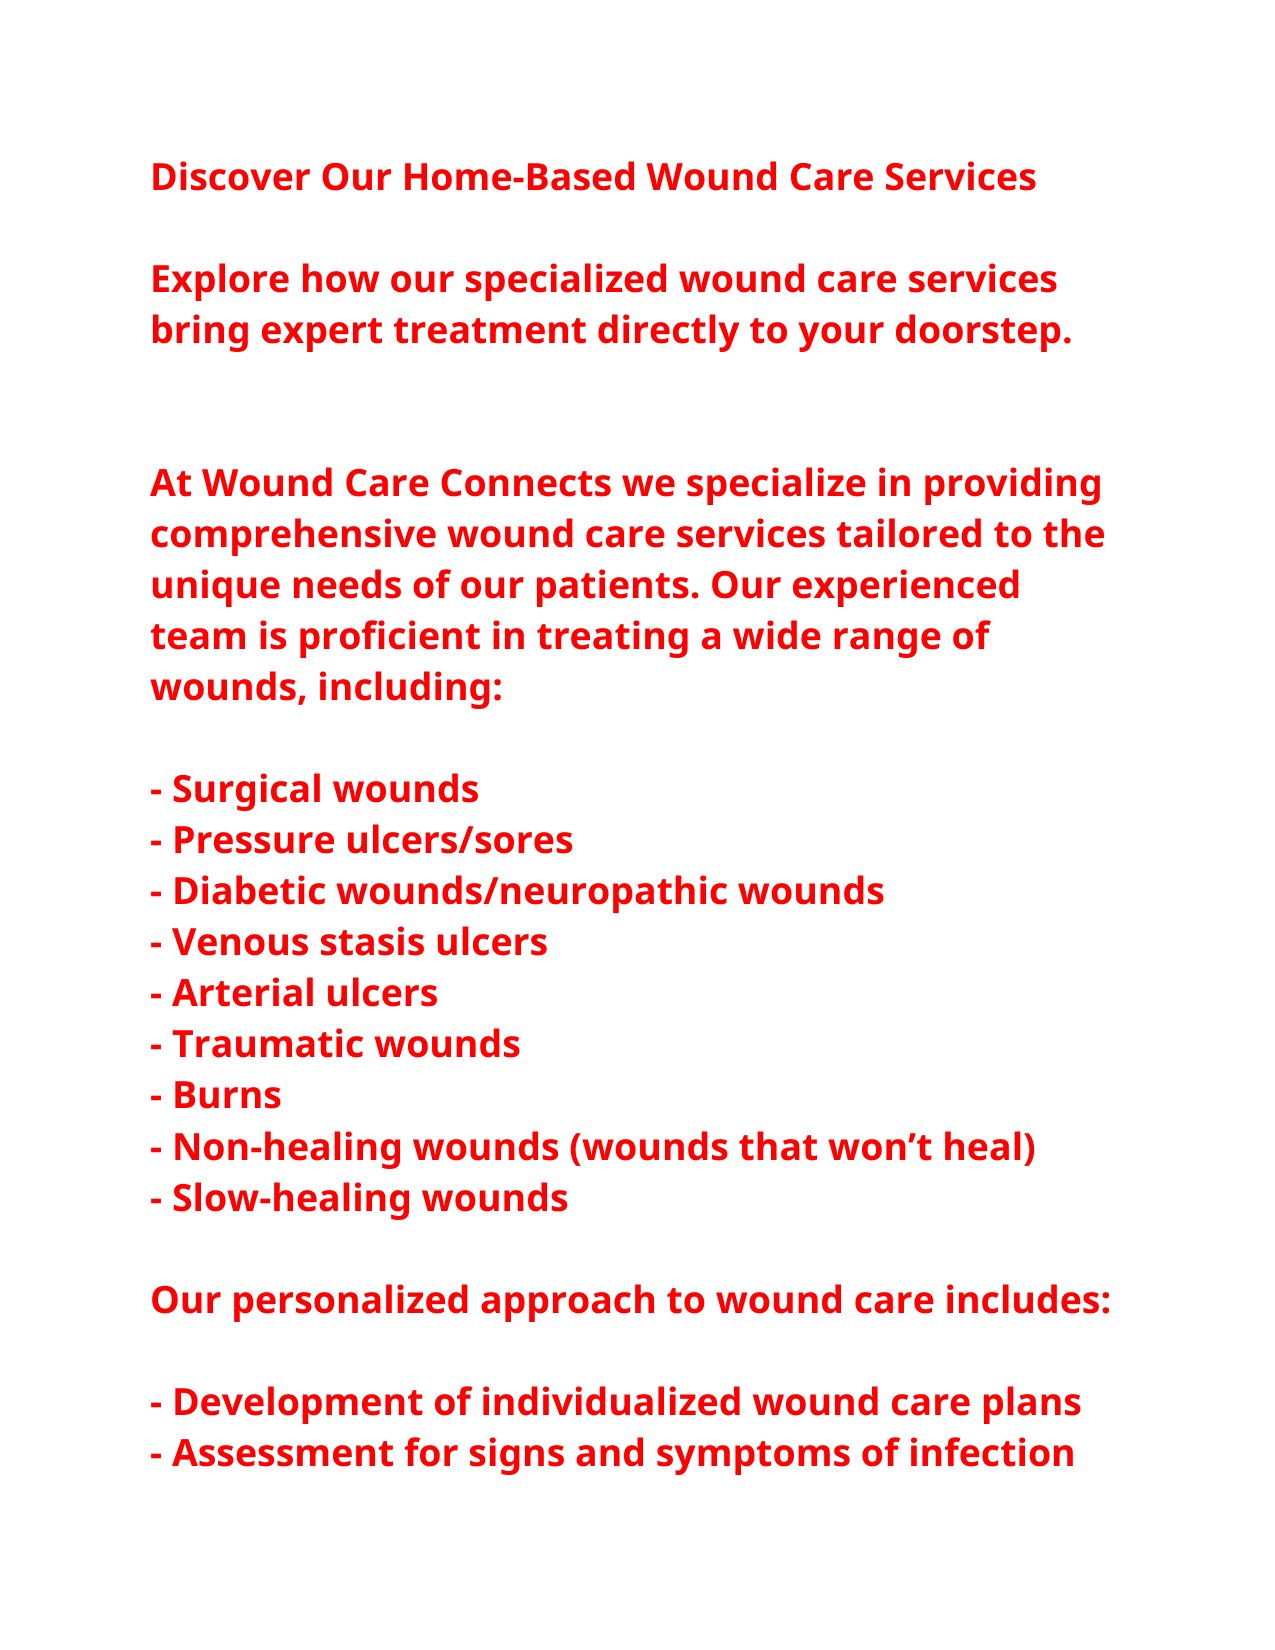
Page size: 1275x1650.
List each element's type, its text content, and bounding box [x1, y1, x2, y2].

text At Wound Care Connects we specialize in providing comprehensive wound care services tailored to the unique needs of our patients. Our experienced team is proficient in treating a wide range of wounds, including: [150, 456, 1125, 711]
text Explore how our specialized wound care services bring expert treatment directly to your doorstep. [150, 252, 1125, 354]
text - Traumatic wounds [150, 1018, 1125, 1069]
text - Assessment for signs and symptoms of infection [150, 1426, 1125, 1477]
text Discover Our Home-Based Wound Care Services [150, 150, 1125, 201]
text Our personalized approach to wound care includes: [150, 1273, 1125, 1324]
text - Pressure ulcers/sores [150, 813, 1125, 864]
text - Slow-healing wounds [150, 1171, 1125, 1222]
text - Non-healing wounds (wounds that won’t heal) [150, 1120, 1125, 1171]
text - Arterial ulcers [150, 967, 1125, 1018]
text - Development of individualized wound care plans [150, 1375, 1125, 1426]
text - Diabetic wounds/neuropathic wounds [150, 864, 1125, 916]
text - Surgical wounds [150, 762, 1125, 813]
text - Venous stasis ulcers [150, 916, 1125, 967]
text - Burns [150, 1069, 1125, 1120]
